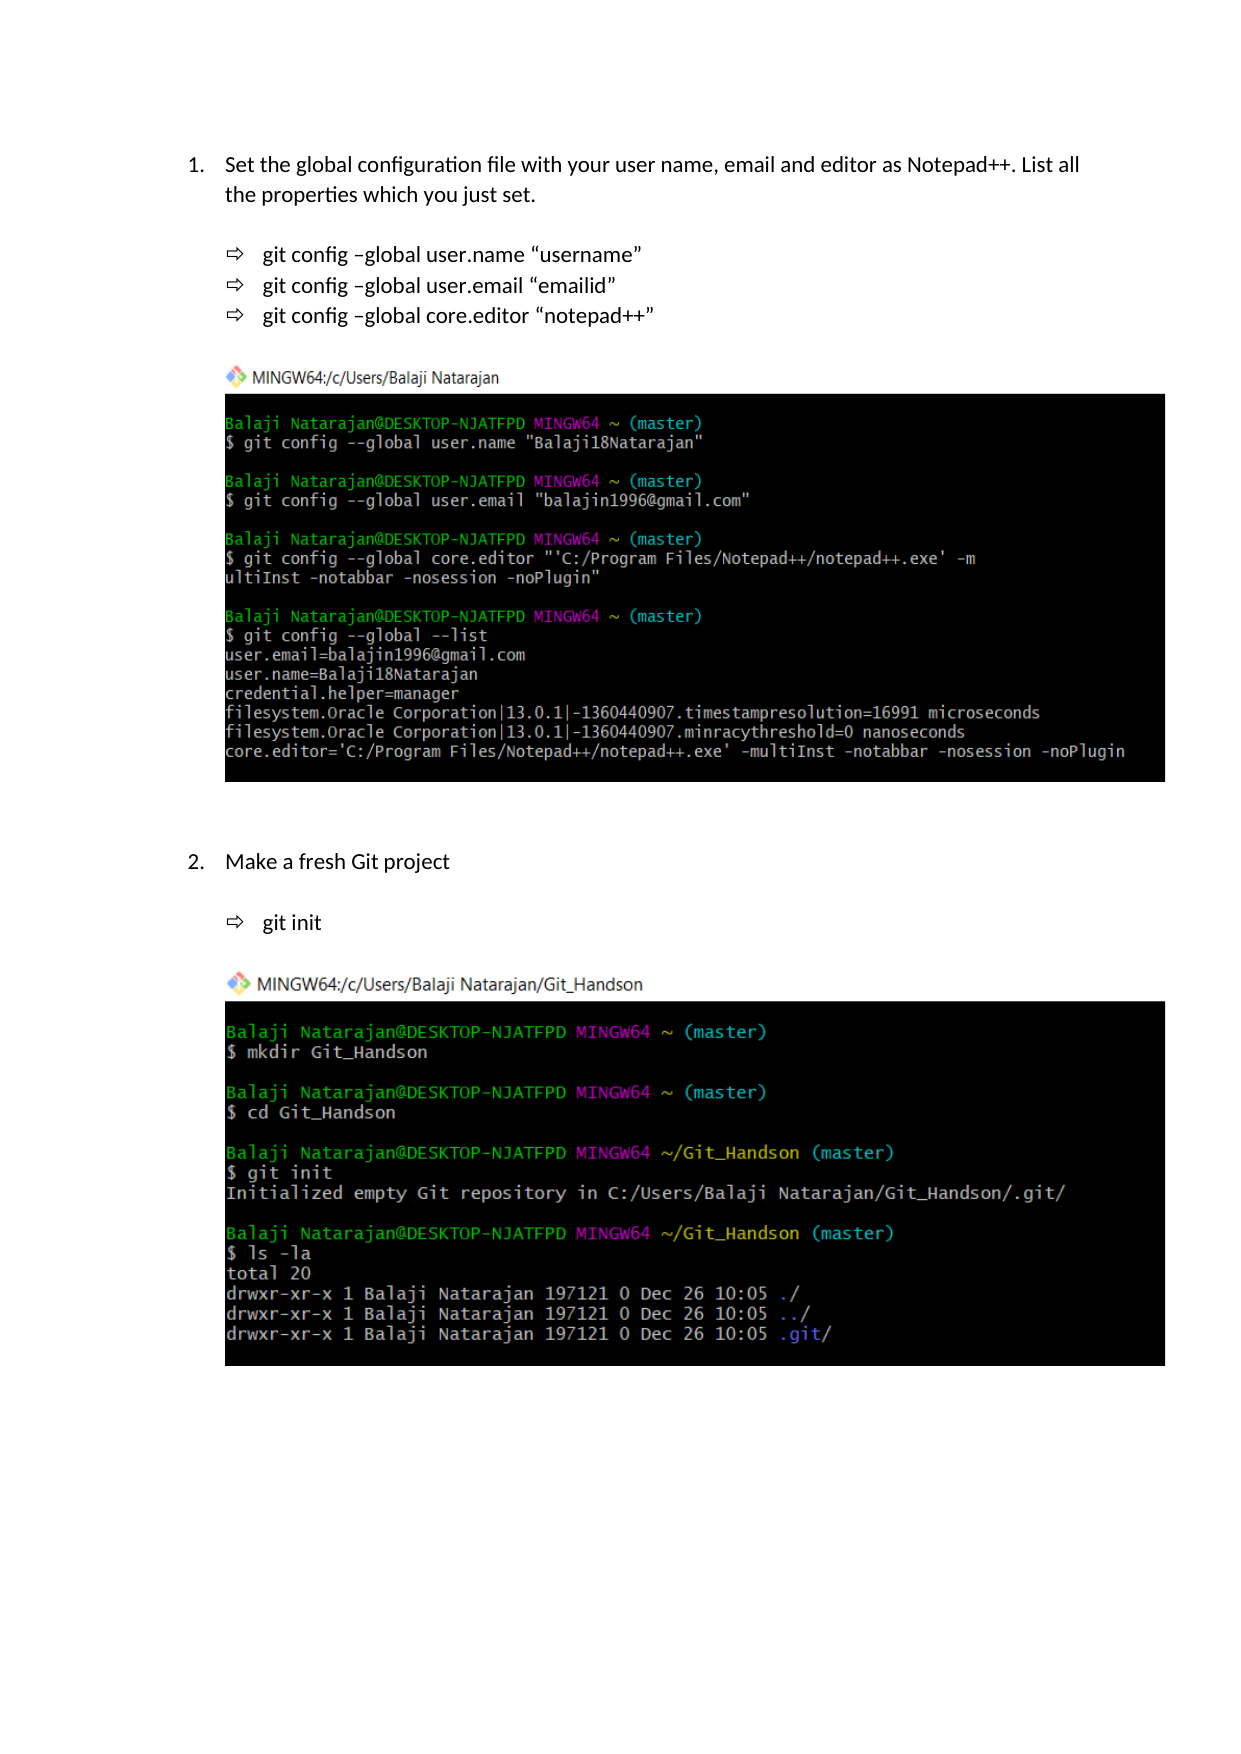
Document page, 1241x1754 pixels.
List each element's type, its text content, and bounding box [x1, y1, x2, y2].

list git config –global user.email “emailid” [225, 271, 1090, 299]
list git config –global user.name “username” [225, 241, 1090, 269]
picture [225, 361, 1166, 782]
list git init [225, 908, 1090, 966]
picture [225, 968, 1166, 1366]
list Set the global configuration file with your user name, email and editor as Notepad++. List all the properties which you just set. [187, 150, 1090, 208]
list git config –global core.editor “notepad++” [225, 301, 1090, 329]
list Make a fresh Git project [187, 847, 1090, 905]
